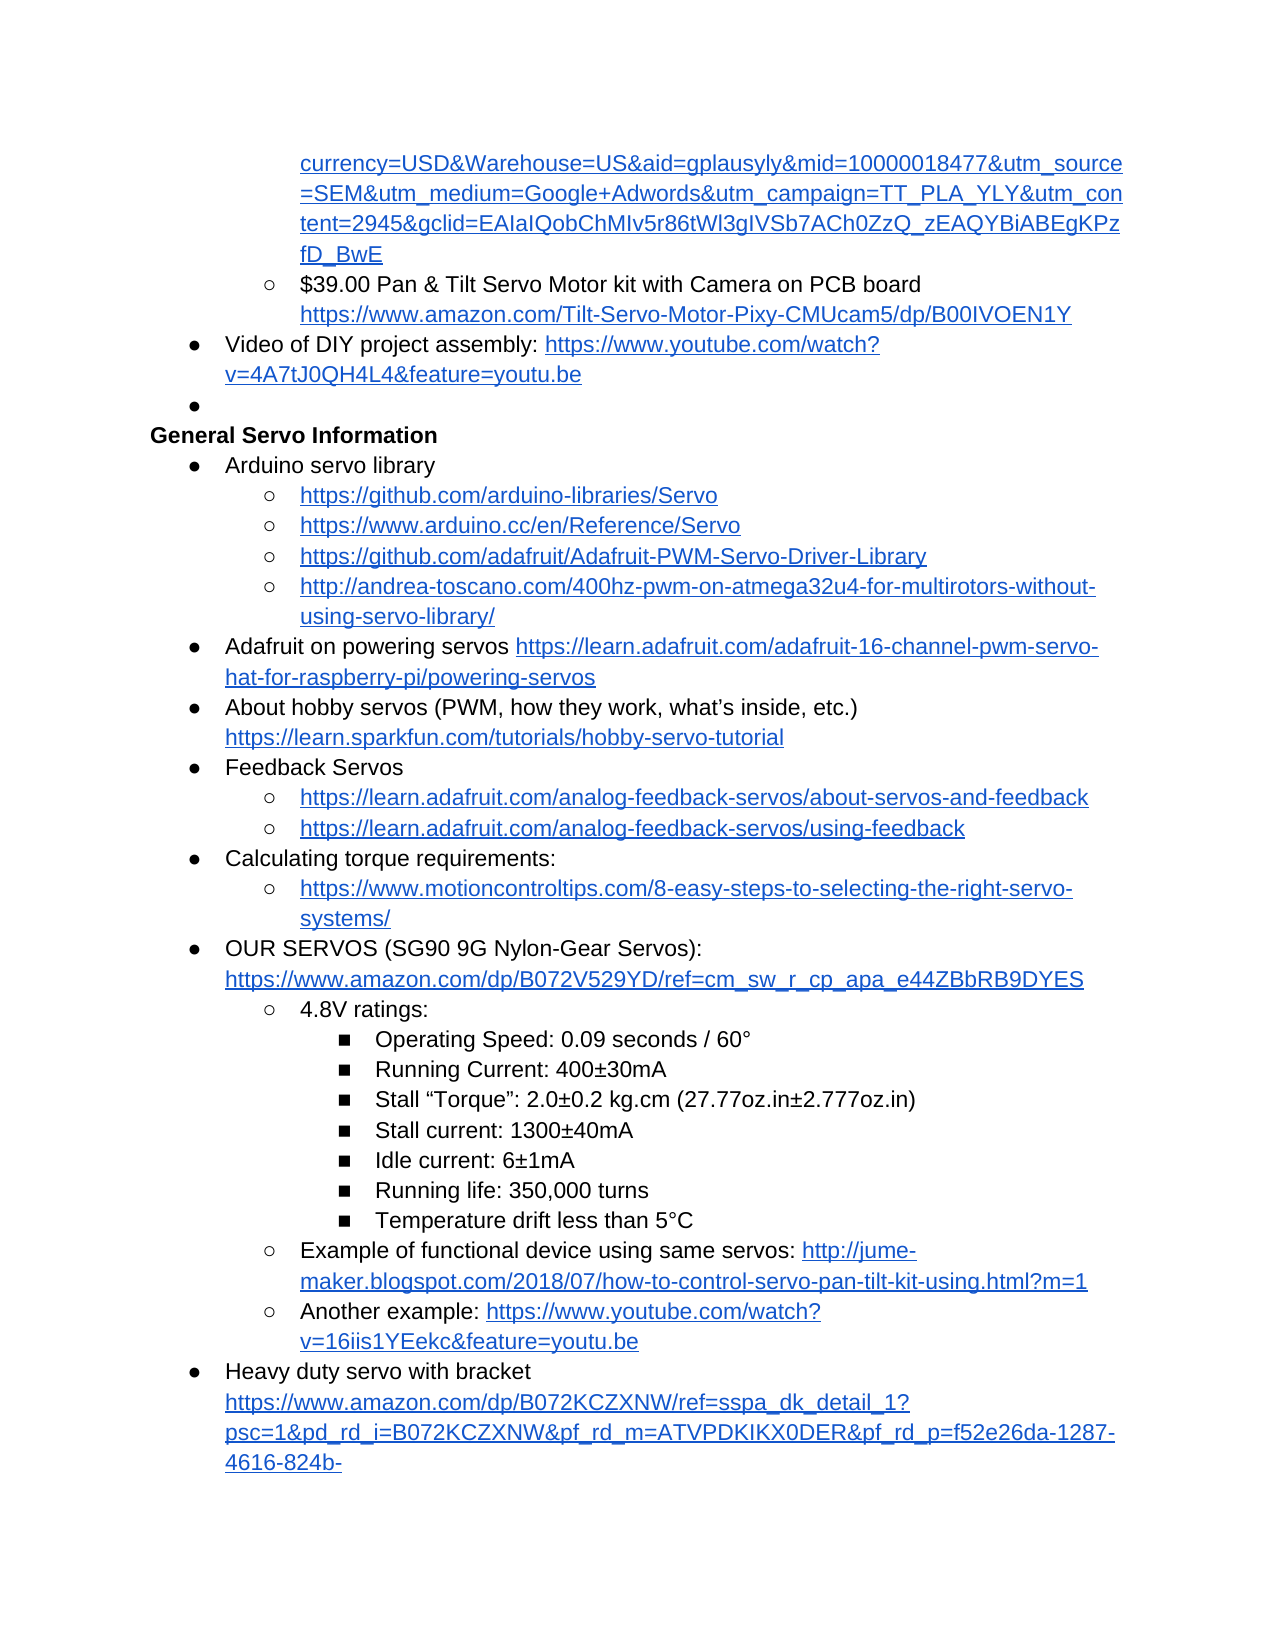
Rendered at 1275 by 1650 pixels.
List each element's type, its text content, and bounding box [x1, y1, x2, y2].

list OUR SERVOS (SG90 9G Nylon-Gear Servos): https://www.amazon.com/dp/B072V529YD/ref=cm_sw_r_cp_apa_e44ZBbRB9DYES [187, 935, 1125, 992]
list Temperature drift less than 5°C [337, 1207, 1125, 1234]
list https://learn.adafruit.com/analog-feedback-servos/about-servos-and-feedback [262, 784, 1125, 811]
list https://github.com/arduino-libraries/Servo [262, 482, 1125, 509]
list Video of DIY project assembly: https://www.youtube.com/watch?v=4A7tJ0QH4L4&feature=youtu.be [187, 331, 1125, 388]
list Calculating torque requirements: [187, 845, 1125, 871]
list Adafruit on powering servos https://learn.adafruit.com/adafruit-16-channel-pwm-servo-hat-for-raspberry-pi/powering-servos [187, 633, 1125, 690]
list https://www.motioncontroltips.com/8-easy-steps-to-selecting-the-right-servo-systems/ [262, 875, 1125, 932]
list https://github.com/adafruit/Adafruit-PWM-Servo-Driver-Library [262, 543, 1125, 569]
list Example of functional device using same servos: http://jume-maker.blogspot.com/2018/07/how-to-control-servo-pan-tilt-kit-using.html?m=1 [262, 1237, 1125, 1294]
list Idle current: 6±1mA [337, 1147, 1125, 1173]
list About hobby servos (PWM, how they work, what’s inside, etc.) https://learn.sparkfun.com/tutorials/hobby-servo-tutorial [187, 694, 1125, 750]
list Arduino servo library [187, 452, 1125, 478]
list Running life: 350,000 turns [337, 1177, 1125, 1203]
list $39.00 Pan & Tilt Servo Motor kit with Camera on PCB board https://www.amazon.com/Tilt-Servo-Motor-Pixy-CMUcam5/dp/B00IVOEN1Y [262, 271, 1125, 327]
list Stall “Torque”: 2.0±0.2 kg.cm (27.77oz.in±2.777oz.in) [337, 1086, 1125, 1113]
text General Servo Information [150, 422, 1125, 448]
list Running Current: 400±30mA [337, 1056, 1125, 1083]
list https://www.arduino.cc/en/Reference/Servo [262, 512, 1125, 539]
list Another example: https://www.youtube.com/watch?v=16iis1YEekc&feature=youtu.be [262, 1298, 1125, 1354]
list Stall current: 1300±40mA [337, 1117, 1125, 1143]
list http://andrea-toscano.com/400hz-pwm-on-atmega32u4-for-multirotors-without-using-servo-library/ [262, 573, 1125, 629]
list 4.8V ratings: [262, 996, 1125, 1022]
list Operating Speed: 0.09 seconds / 60° [337, 1026, 1125, 1052]
list Feedback Servos [187, 754, 1125, 781]
list https://learn.adafruit.com/analog-feedback-servos/using-feedback [262, 814, 1125, 841]
